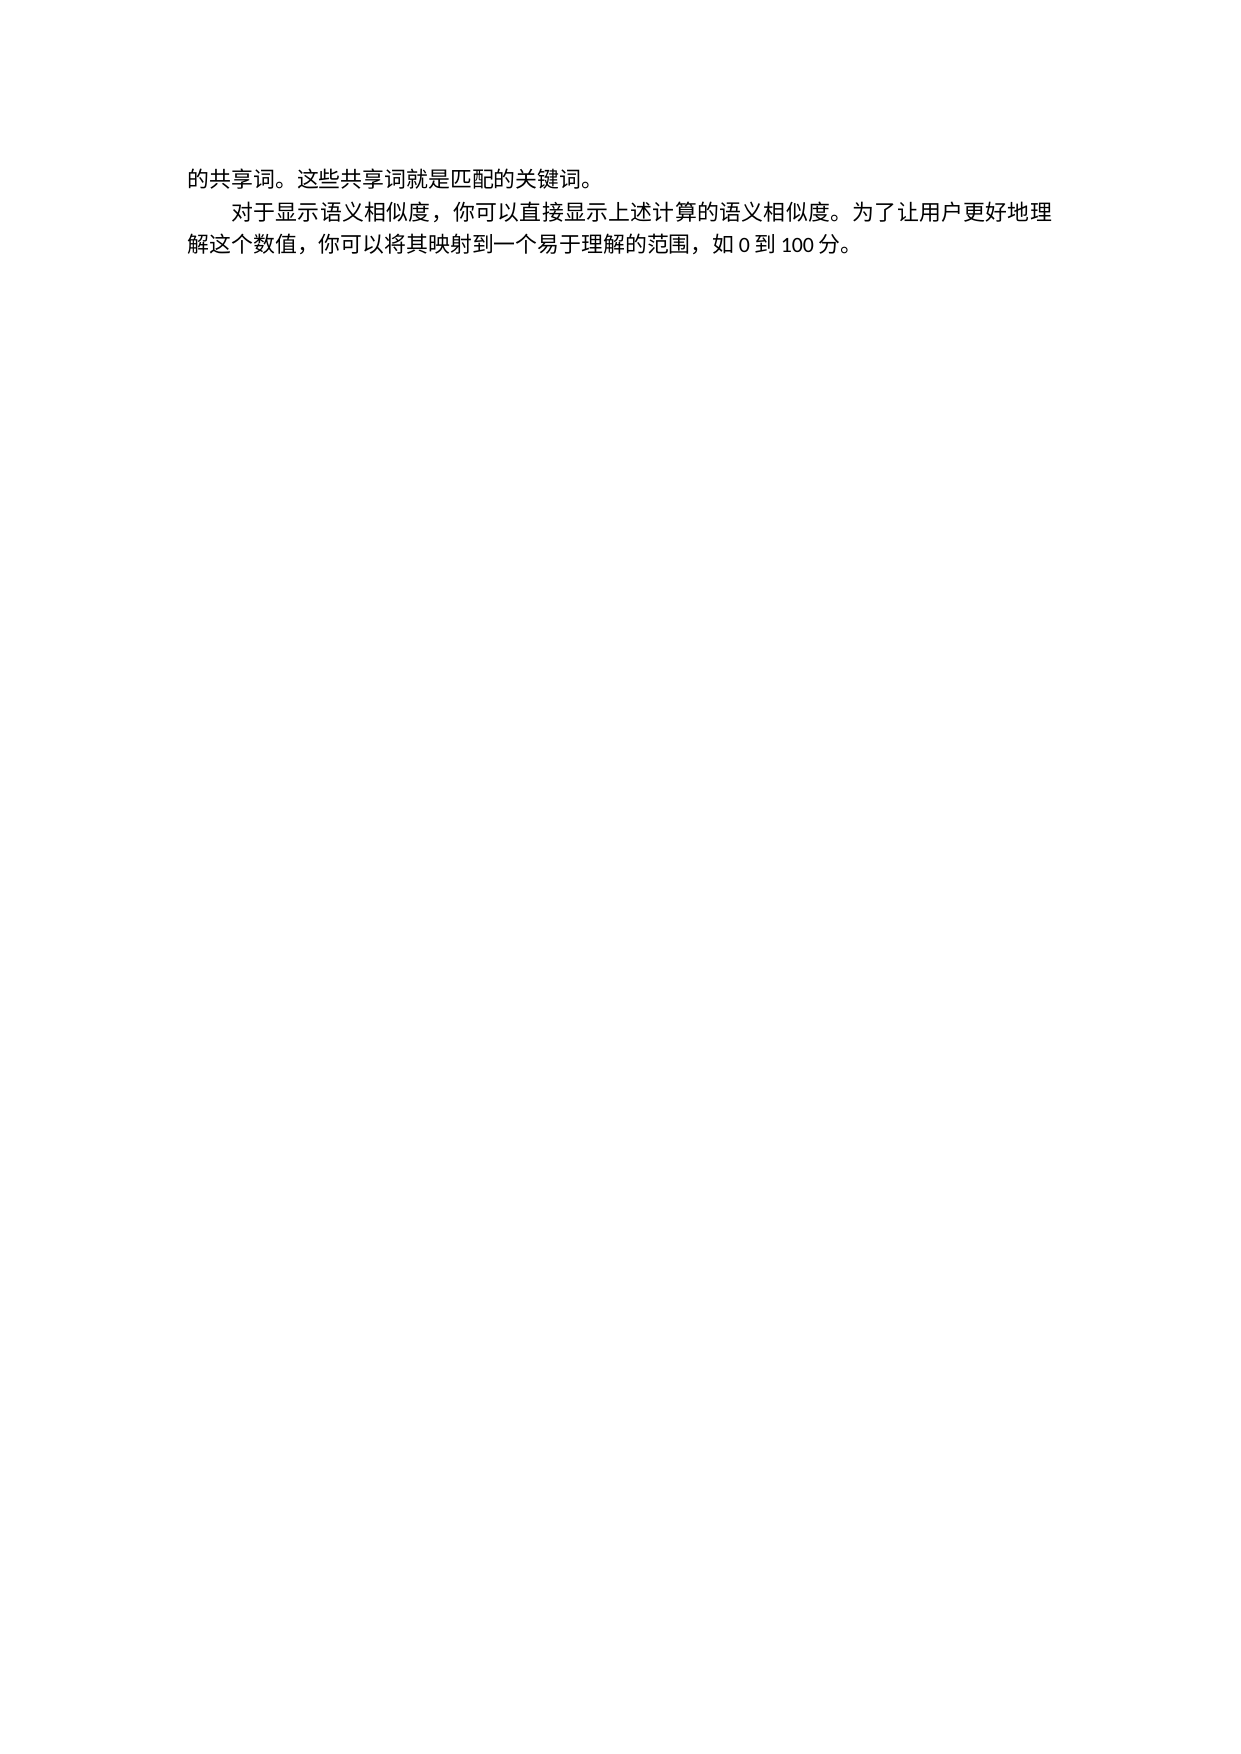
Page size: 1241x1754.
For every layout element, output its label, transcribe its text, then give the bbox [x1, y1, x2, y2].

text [187, 162, 1053, 194]
text 对于显示语义相似度，你可以直接显示上述计算的语义相似度。为了让用户更好地理解这个数值，你可以将其映射到一个易于理解的范围，如0到100分。 [187, 194, 1053, 292]
